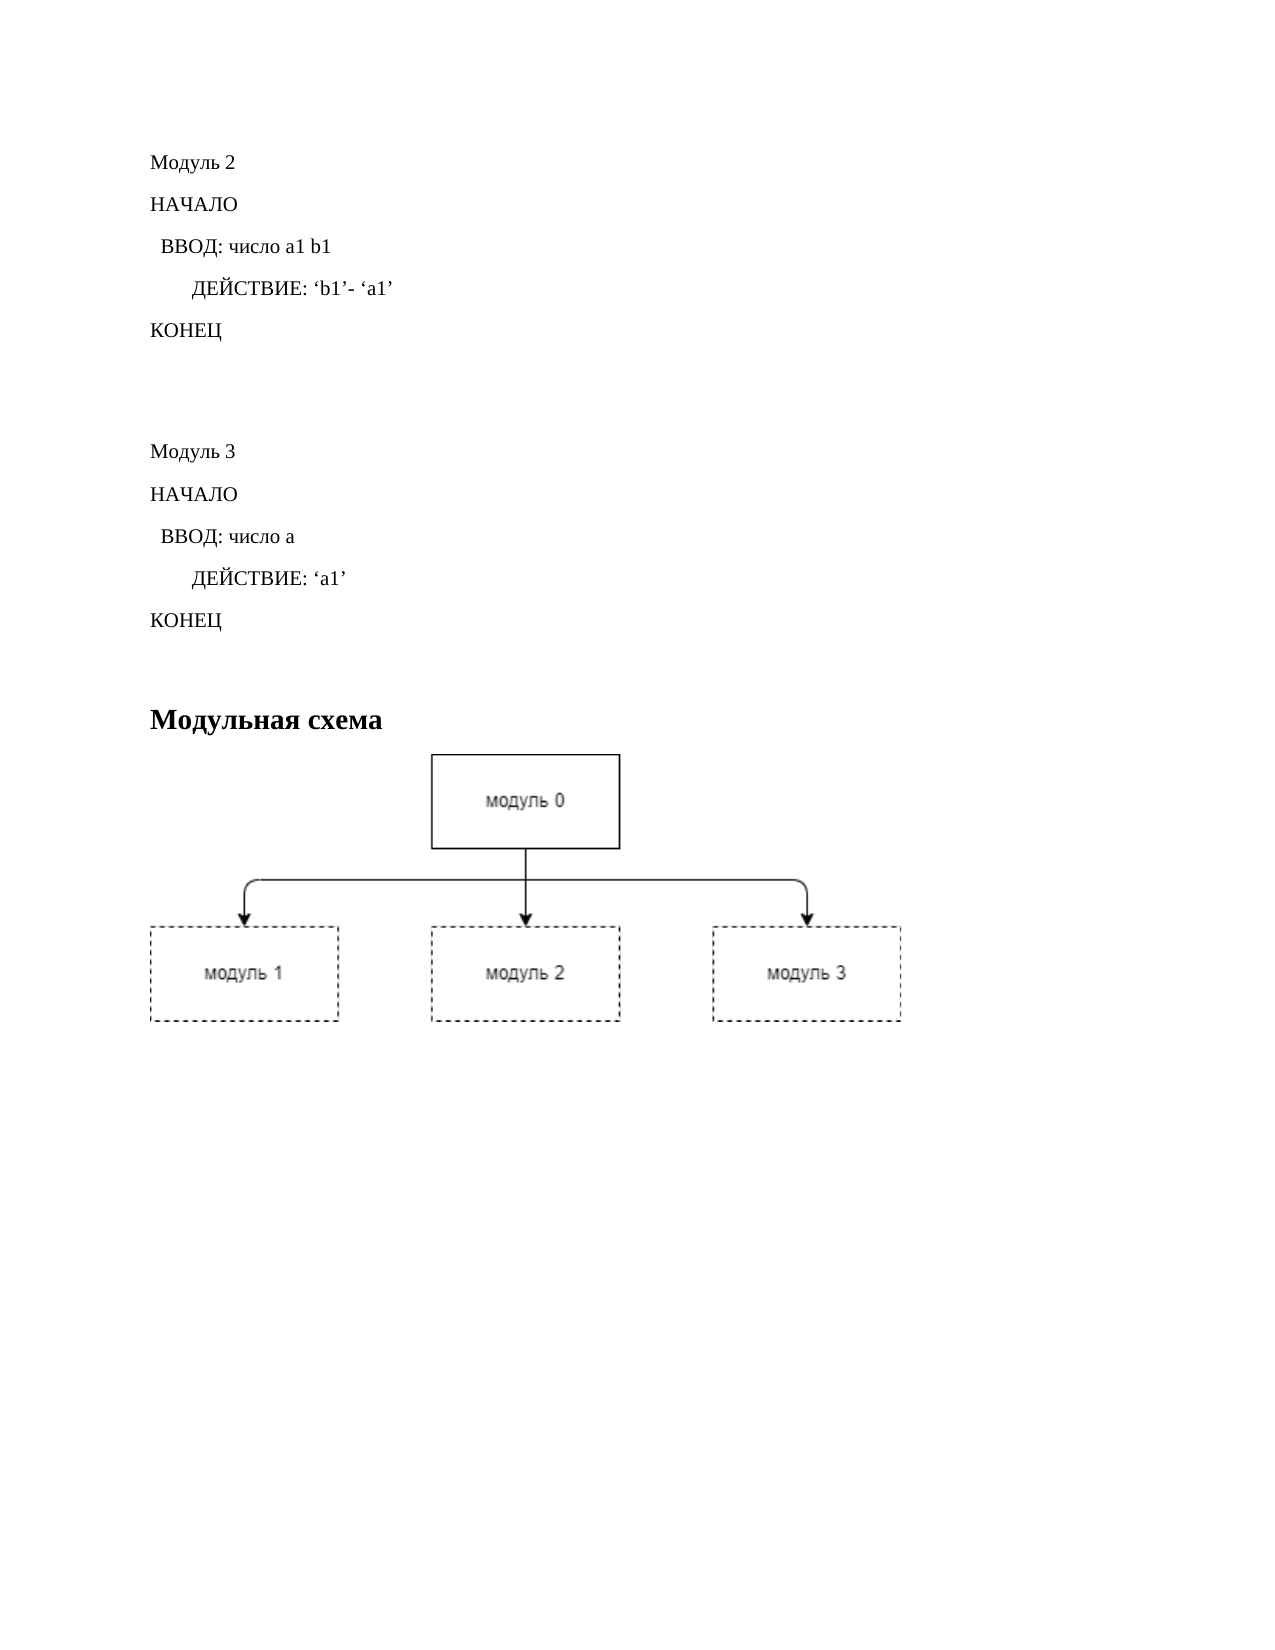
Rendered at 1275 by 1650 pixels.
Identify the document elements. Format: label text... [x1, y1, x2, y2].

text ДЕЙСТВИЕ: ‘b1’- ‘a1’ [150, 276, 1125, 300]
text ВВОД: число a [150, 524, 1125, 548]
text ВВОД: число a1 b1 [150, 234, 1125, 258]
text КОНЕЦ [150, 608, 1125, 632]
text НАЧАЛО [150, 192, 1125, 216]
text НАЧАЛО [150, 482, 1125, 506]
text Модульная схема [150, 702, 1125, 736]
text Модуль 2 [150, 150, 1125, 174]
text КОНЕЦ [150, 318, 1125, 342]
picture [150, 754, 902, 1022]
text ДЕЙСТВИЕ: ‘a1’ [150, 566, 1125, 590]
text Модуль 3 [150, 439, 1125, 463]
